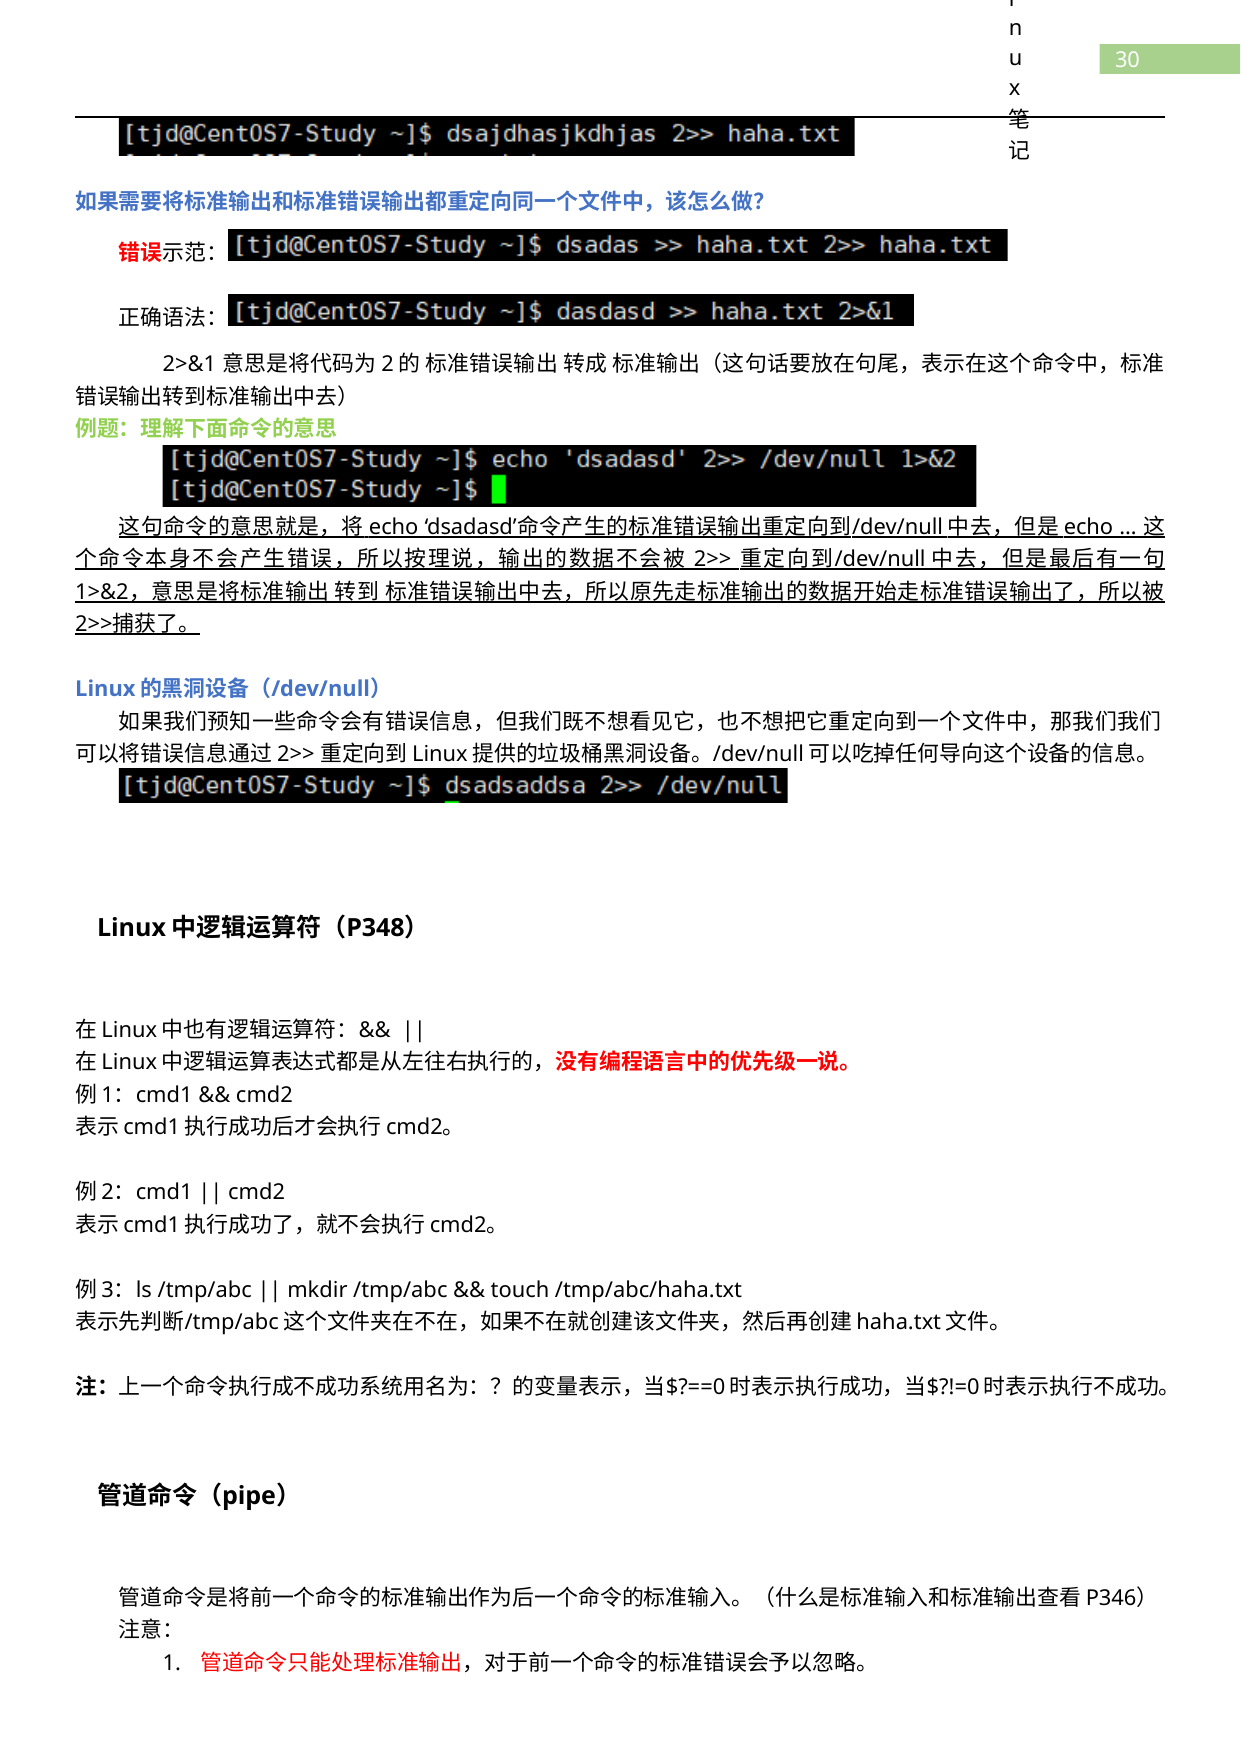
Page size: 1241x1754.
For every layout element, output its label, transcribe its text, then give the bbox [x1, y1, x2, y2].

text Linux的黑洞设备（/dev/null） [75, 671, 1165, 703]
text 例1：cmd1 && cmd2 [75, 1076, 1165, 1109]
picture [228, 294, 914, 326]
text 表示cmd1执行成功了，就不会执行cmd2。 [75, 1206, 1165, 1239]
text 表示cmd1执行成功后才会执行cmd2。 [75, 1109, 1165, 1141]
subtitle Linux中逻辑运算符（P348） [97, 893, 1143, 958]
text 如果我们预知一些命令会有错误信息，但我们既不想看见它，也不想把它重定向到一个文件中，那我们我们可以将错误信息通过 2>> 重定向到Linux提供的垃圾桶黑洞设备。/dev/null可以吃掉任何导向这个设备的信息。 [75, 703, 1165, 768]
text 如果需要将标准输出和标准错误输出都重定向同一个文件中，该怎么做？ [75, 183, 1165, 216]
list 管道命令只能处理标准输出，对于前一个命令的标准错误会予以忽略。 [162, 1644, 1165, 1677]
text 例题：理解下面命令的意思 [75, 411, 1165, 443]
text 例3：ls /tmp/abc || mkdir /tmp/abc && touch /tmp/abc/haha.txt [75, 1271, 1165, 1304]
text 表示先判断/tmp/abc这个文件夹在不在，如果不在就创建该文件夹，然后再创建haha.txt文件。 [75, 1304, 1165, 1336]
text 注：上一个命令执行成不成功系统用名为：？的变量表示，当$?==0时表示执行成功，当$?!=0时表示执行不成功。 [75, 1369, 1165, 1401]
text 在Linux中逻辑运算表达式都是从左往右执行的，没有编程语言中的优先级一说。 [75, 1044, 1165, 1076]
picture [162, 445, 977, 507]
text 这句命令的意思就是，将echo ‘dsadasd’命令产生的标准错误输出重定向到/dev/null中去，但是echo … 这个命令本身不会产生错误，所以按理说，输出的数据不会被 2>> 重定向到/dev/null中去，但是最后有一句1>&2，意思是将标准输出 转到 标准错误输出中去，所以原先走标准输出的数据开始走标准错误输出了，所以被2>>捕获了。 [75, 603, 1165, 638]
text 2>&1 意思是将代码为2的 标准错误输出 转成 标准输出（这句话要放在句尾，表示在这个命令中，标准错误输出转到标准输出中去） [75, 346, 1165, 411]
subtitle 管道命令（pipe） [97, 1461, 1143, 1526]
text 例2：cmd1 || cmd2 [75, 1174, 1165, 1206]
text 管道命令是将前一个命令的标准输出作为后一个命令的标准输入。（什么是标准输入和标准输出查看P346） [75, 1579, 1165, 1612]
picture [228, 229, 1008, 261]
text 这句命令的意思就是，将echo ‘dsadasd’命令产生的标准错误输出重定向到/dev/null中去，但是echo … 这个命令本身不会产生错误，所以按理说，输出的数据不会被 2>> 重定向到/dev/null中去，但是最后有一句1>&2，意思是将标准输出 转到 标准错误输出中去，所以原先走标准输出的数据开始走标准错误输出了，所以被2>>捕获了。 [75, 508, 1165, 601]
picture [118, 118, 855, 156]
text 注意： [75, 1612, 1165, 1644]
text 在Linux中也有逻辑运算符：&& || [75, 1011, 1165, 1044]
picture [118, 768, 788, 803]
